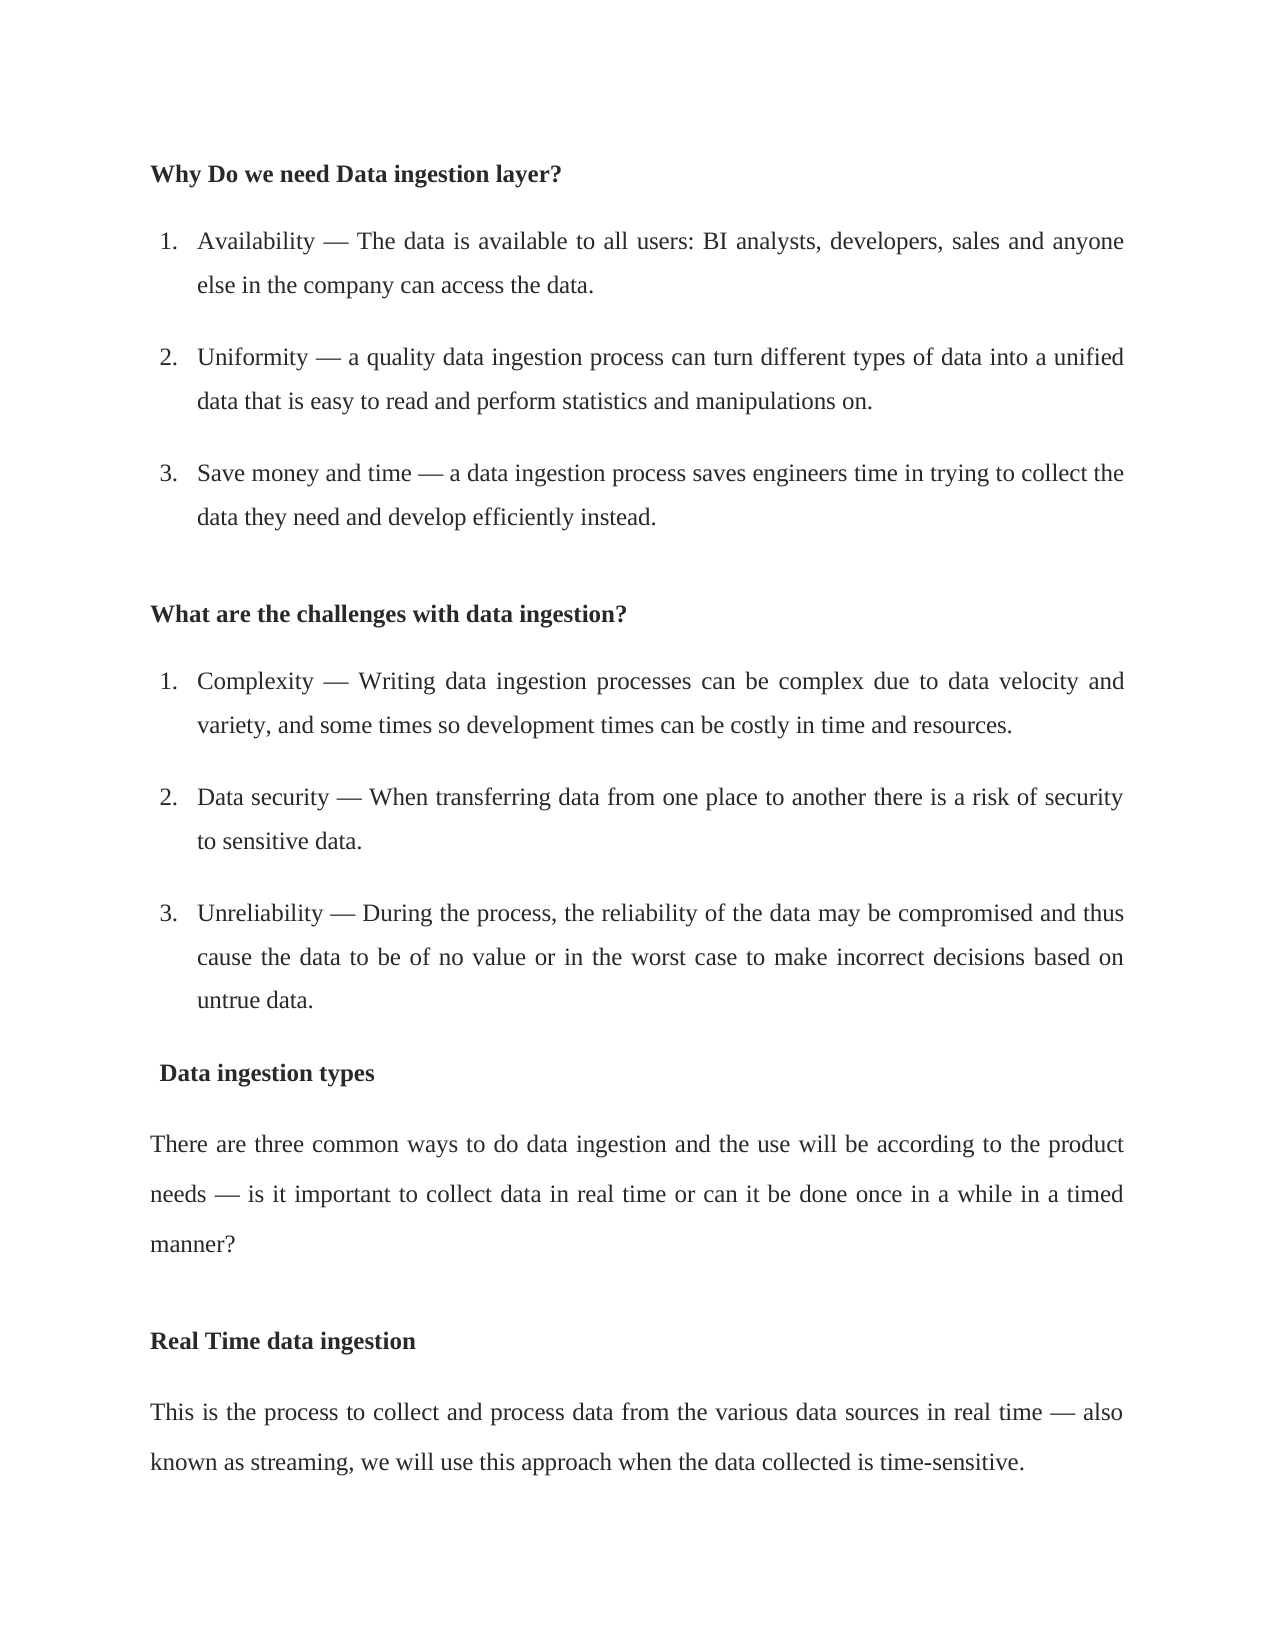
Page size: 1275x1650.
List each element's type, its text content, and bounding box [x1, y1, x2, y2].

text Real Time data ingestion [150, 1317, 1125, 1355]
text Why Do we need Data ingestion layer? [150, 150, 1125, 187]
text This is the process to collect and process data from the various data sources in real time — also known as streaming, we will use this approach when the data collected is time-sensitive. [150, 1376, 1125, 1476]
list Uniformity — a quality data ingestion process can turn different types of data into a unified data that is easy to read and perform statistics and manipulations on. [159, 327, 1125, 414]
text Data ingestion types [159, 1043, 1125, 1087]
list Data security — When transferring data from one place to another there is a risk of security to sensitive data. [159, 767, 1125, 854]
text What are the challenges with data ingestion? [150, 590, 1125, 627]
list Complexity — Writing data ingestion processes can be complex due to data velocity and variety, and some times so development times can be costly in time and resources. [159, 651, 1125, 738]
text There are three common ways to do data ingestion and the use will be according to the product needs — is it important to collect data in real time or can it be done once in a while in a timed manner? [150, 1108, 1125, 1258]
list Availability — The data is available to all users: BI analysts, developers, sales and anyone else in the company can access the data. [159, 211, 1125, 298]
list Unreliability — During the process, the reliability of the data may be compromised and thus cause the data to be of no value or in the worst case to make incorrect decisions based on untrue data. [159, 883, 1125, 1014]
list Save money and time — a data ingestion process saves engineers time in trying to collect the data they need and develop efficiently instead. [159, 443, 1125, 531]
